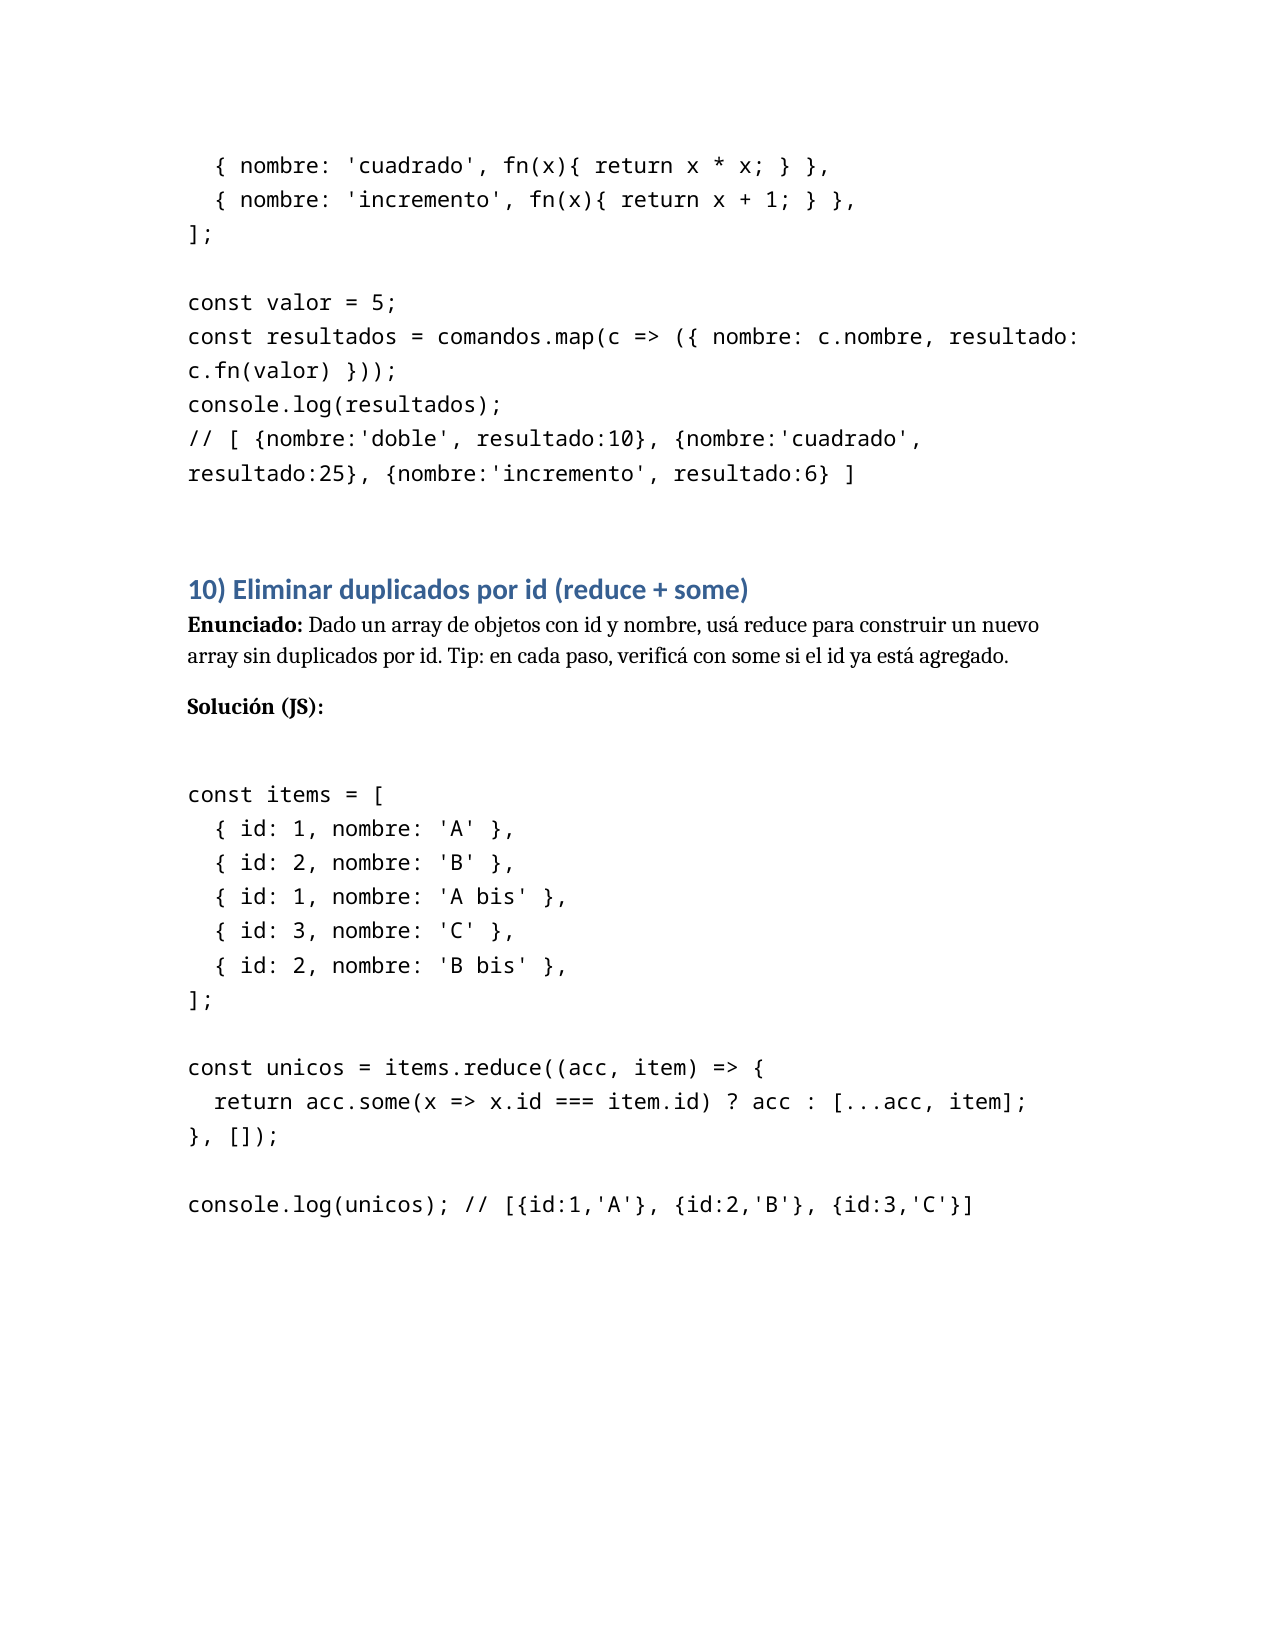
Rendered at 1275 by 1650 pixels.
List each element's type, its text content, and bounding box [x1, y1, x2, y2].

text Enunciado: Dado un array de objetos con id y nombre, usá reduce para construir un nuevo array sin duplicados por id. Tip: en cada paso, verificá con some si el id ya está agregado. [187, 612, 1087, 669]
text Solución (JS): [187, 693, 1087, 720]
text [187, 150, 1087, 517]
text const items = [ { id: 1, nombre: 'A' }, { id: 2, nombre: 'B' }, { id: 1, nombre: 'A bis' }, { id: 3, nombre: 'C' }, { id: 2, nombre: 'B bis' }, ]; const unicos = items.reduce((acc, item) => { return acc.some(x => x.id === item.id) ? acc : [...acc, item]; }, []); console.log(unicos); // [{id:1,'A'}, {id:2,'B'}, {id:3,'C'}] [187, 744, 1087, 1249]
subtitle 10) Eliminar duplicados por id (reduce + some) [187, 571, 1087, 607]
